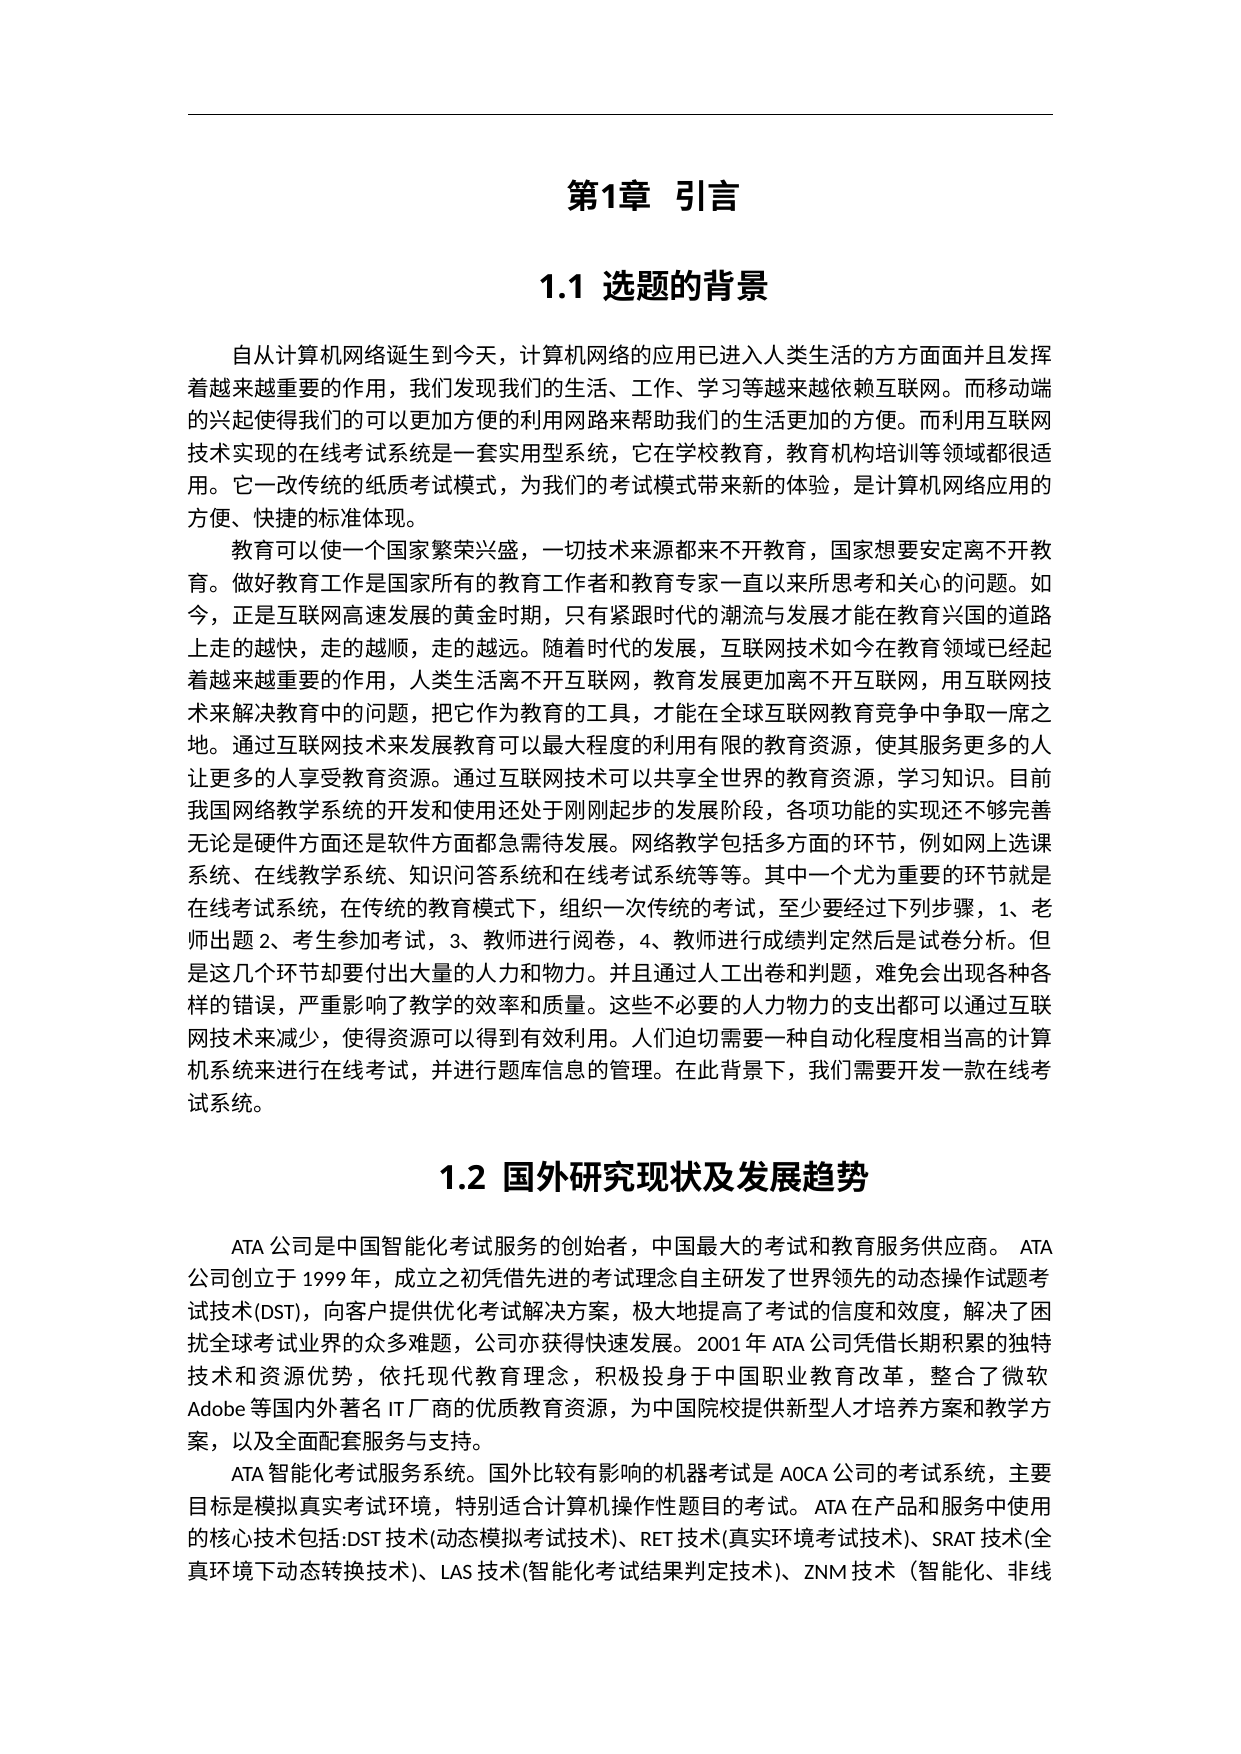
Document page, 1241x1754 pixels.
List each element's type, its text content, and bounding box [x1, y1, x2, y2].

text 自从计算机网络诞生到今天，计算机网络的应用已进入人类生活的方方面面并且发挥着越来越重要的作用，我们发现我们的生活、工作、学习等越来越依赖互联网。而移动端的兴起使得我们的可以更加方便的利用网路来帮助我们的生活更加的方便。而利用互联网技术实现的在线考试系统是一套实用型系统，它在学校教育，教育机构培训等领域都很适用。它一改传统的纸质考试模式，为我们的考试模式带来新的体验，是计算机网络应用的方便、快捷的标准体现。 [187, 338, 1053, 533]
text 教育可以使一个国家繁荣兴盛，一切技术来源都来不开教育，国家想要安定离不开教育。做好教育工作是国家所有的教育工作者和教育专家一直以来所思考和关心的问题。如今，正是互联网高速发展的黄金时期，只有紧跟时代的潮流与发展才能在教育兴国的道路上走的越快，走的越顺，走的越远。随着时代的发展，互联网技术如今在教育领域已经起着越来越重要的作用，人类生活离不开互联网，教育发展更加离不开互联网，用互联网技术来解决教育中的问题，把它作为教育的工具，才能在全球互联网教育竞争中争取一席之地。通过互联网技术来发展教育可以最大程度的利用有限的教育资源，使其服务更多的人，让更多的人享受教育资源。通过互联网技术可以共享全世界的教育资源，学习知识。目前我国网络教学系统的开发和使用还处于刚刚起步的发展阶段，各项功能的实现还不够完善，无论是硬件方面还是软件方面都急需待发展。网络教学包括多方面的环节，例如网上选课系统、在线教学系统、知识问答系统和在线考试系统等等。其中一个尤为重要的环节就是在线考试系统，在传统的教育模式下，组织一次传统的考试，至少要经过下列步骤，1、老师出题2、考生参加考试，3、教师进行阅卷，4、教师进行成绩判定然后是试卷分析。但是这几个环节却要付出大量的人力和物力。并且通过人工出卷和判题，难免会出现各种各样的错误，严重影响了教学的效率和质量。这些不必要的人力物力的支出都可以通过互联网技术来减少，使得资源可以得到有效利用。人们迫切需要一种自动化程度相当高的计算机系统来进行在线考试，并进行题库信息的管理。在此背景下，我们需要开发一款在线考试系统。 [187, 533, 1053, 1118]
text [187, 1456, 1053, 1586]
subtitle 选题的背景 [187, 252, 1053, 317]
text ATA公司是中国智能化考试服务的创始者，中国最大的考试和教育服务供应商。 ATA公司创立于1999年，成立之初凭借先进的考试理念自主研发了世界领先的动态操作试题考试技术(DST)，向客户提供优化考试解决方案，极大地提高了考试的信度和效度，解决了困扰全球考试业界的众多难题，公司亦获得快速发展。2001年ATA公司凭借长期积累的独特技术和资源优势，依托现代教育理念，积极投身于中国职业教育改革，整合了微软、Adobe等国内外著名IT厂商的优质教育资源，为中国院校提供新型人才培养方案和教学方案，以及全面配套服务与支持。 [187, 1228, 1053, 1456]
title 引言 [187, 162, 1053, 227]
subtitle 国外研究现状及发展趋势 [187, 1143, 1053, 1208]
